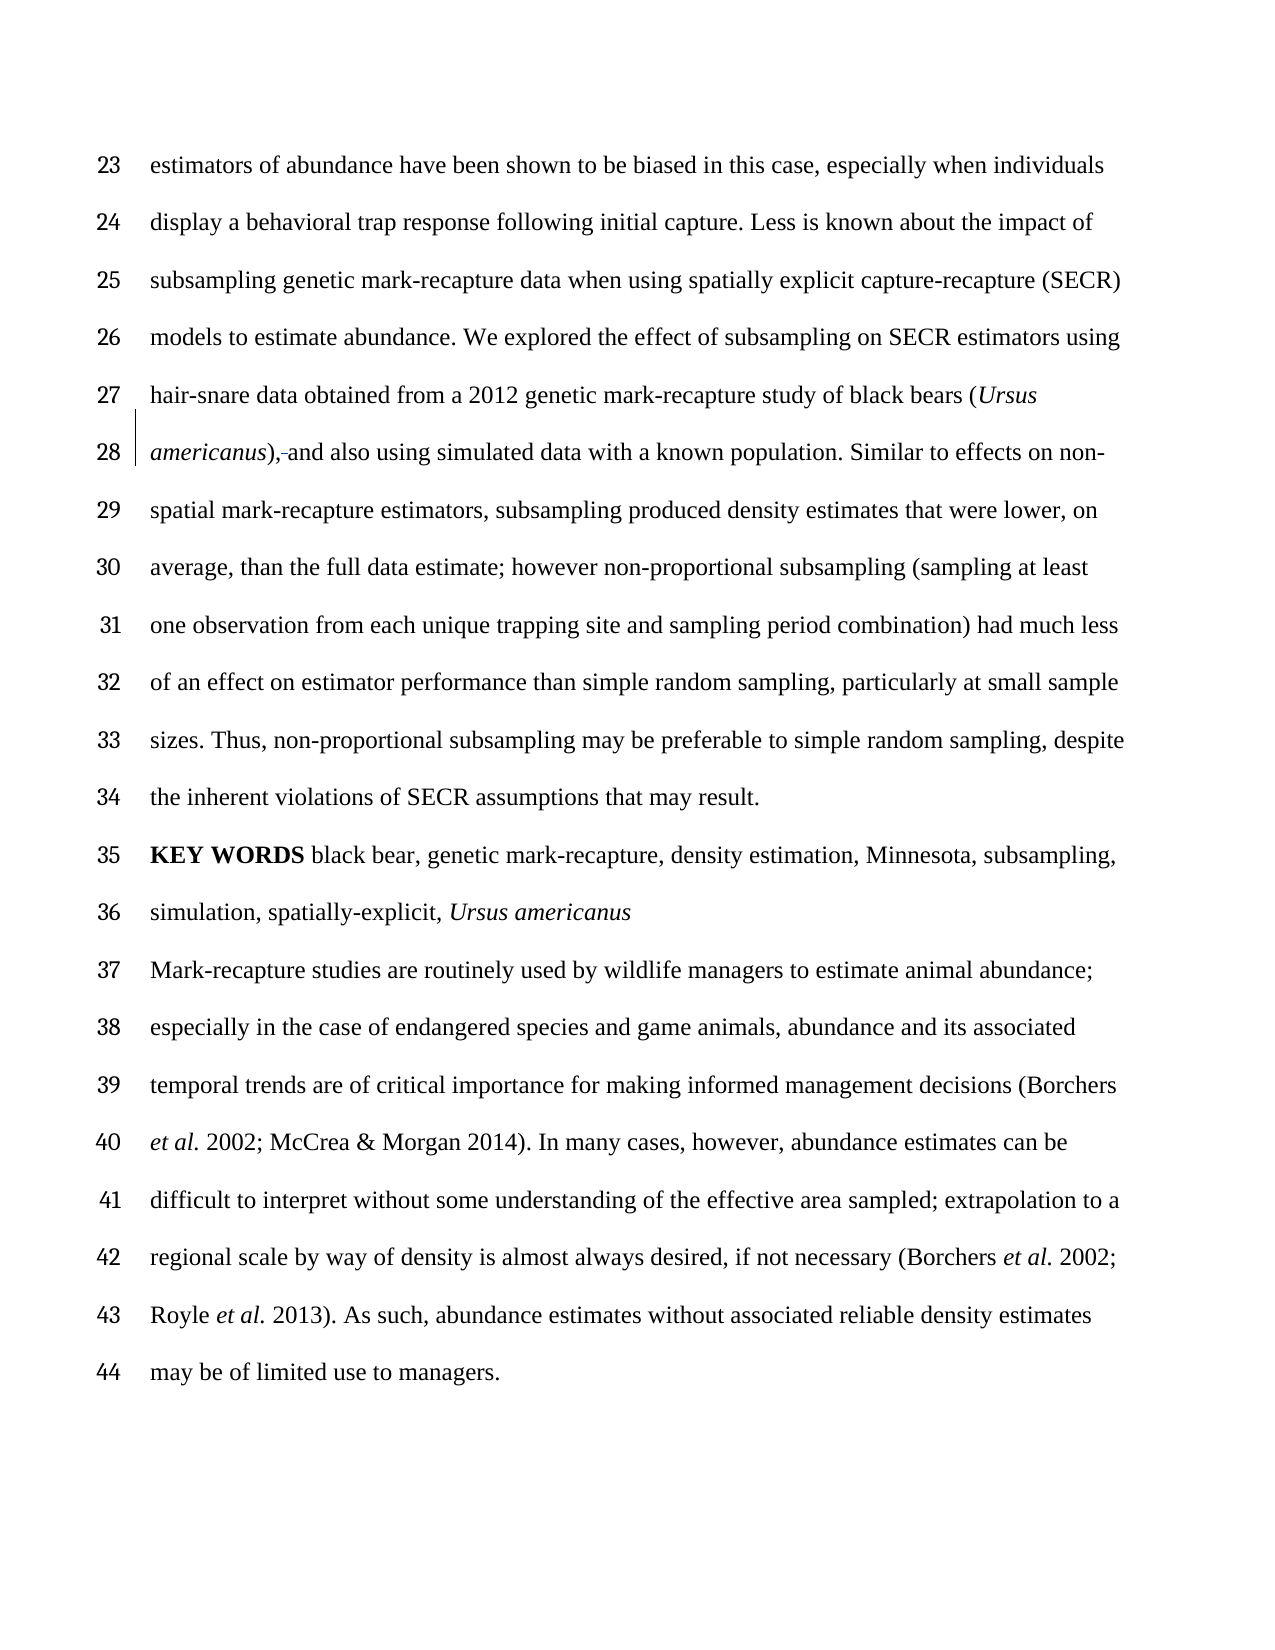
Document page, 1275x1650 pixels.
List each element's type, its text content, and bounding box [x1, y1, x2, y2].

text KEY WORDS black bear, genetic mark-recapture, density estimation, Minnesota, subsampling, simulation, spatially-explicit, Ursus americanus [150, 840, 1125, 926]
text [150, 150, 1125, 811]
text Mark-recapture studies are routinely used by wildlife managers to estimate animal abundance; especially in the case of endangered species and game animals, abundance and its associated temporal trends are of critical importance for making informed management decisions (Borchers et al. 2002; McCrea & Morgan 2014). In many cases, however, abundance estimates can be difficult to interpret without some understanding of the effective area sampled; extrapolation to a regional scale by way of density is almost always desired, if not necessary (Borchers et al. 2002; Royle et al. 2013). As such, abundance estimates without associated reliable density estimates may be of limited use to managers. [150, 955, 1125, 1386]
